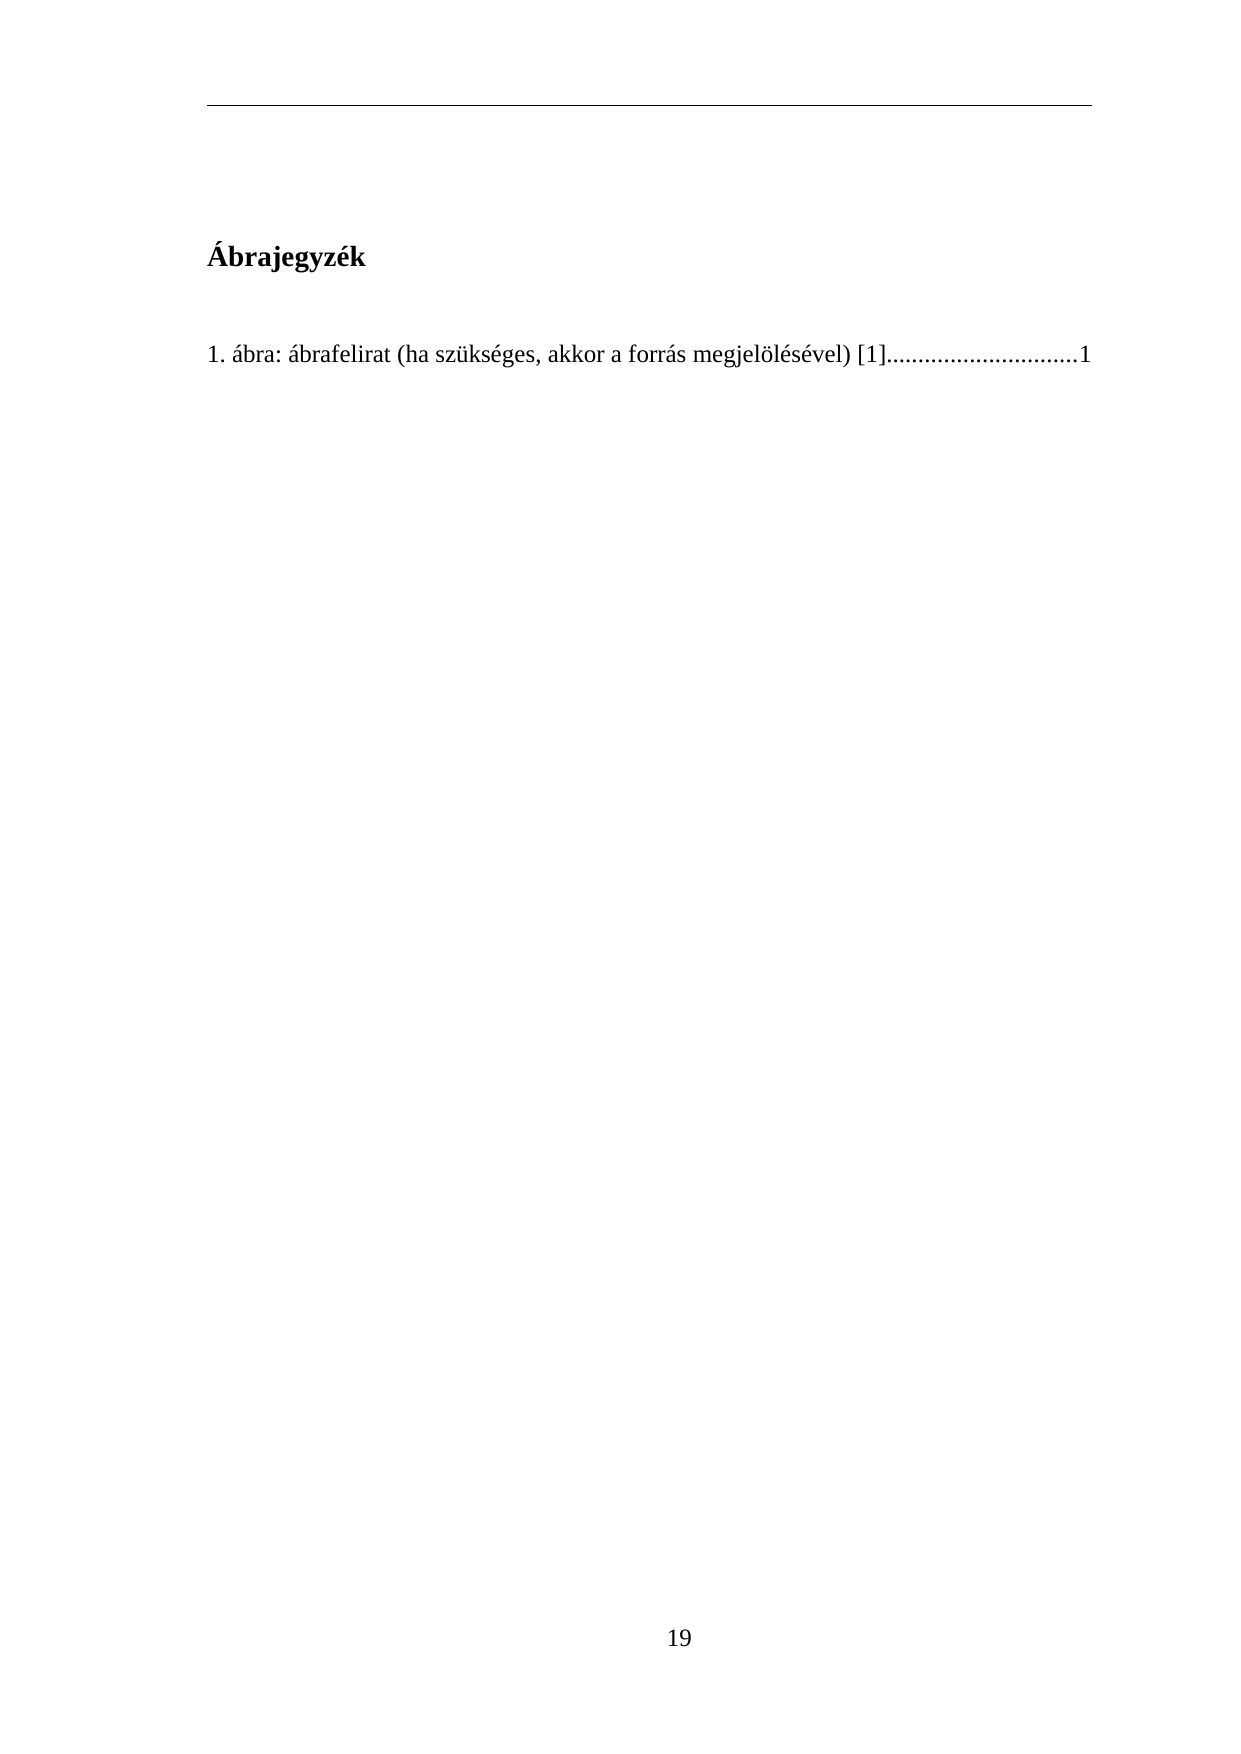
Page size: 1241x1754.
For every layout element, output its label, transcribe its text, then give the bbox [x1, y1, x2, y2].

text 1. ábra: ábrafelirat (ha szükséges, akkor a forrás megjelölésével) [1] 1 [207, 339, 1092, 368]
text Ábrajegyzék [207, 239, 1092, 272]
